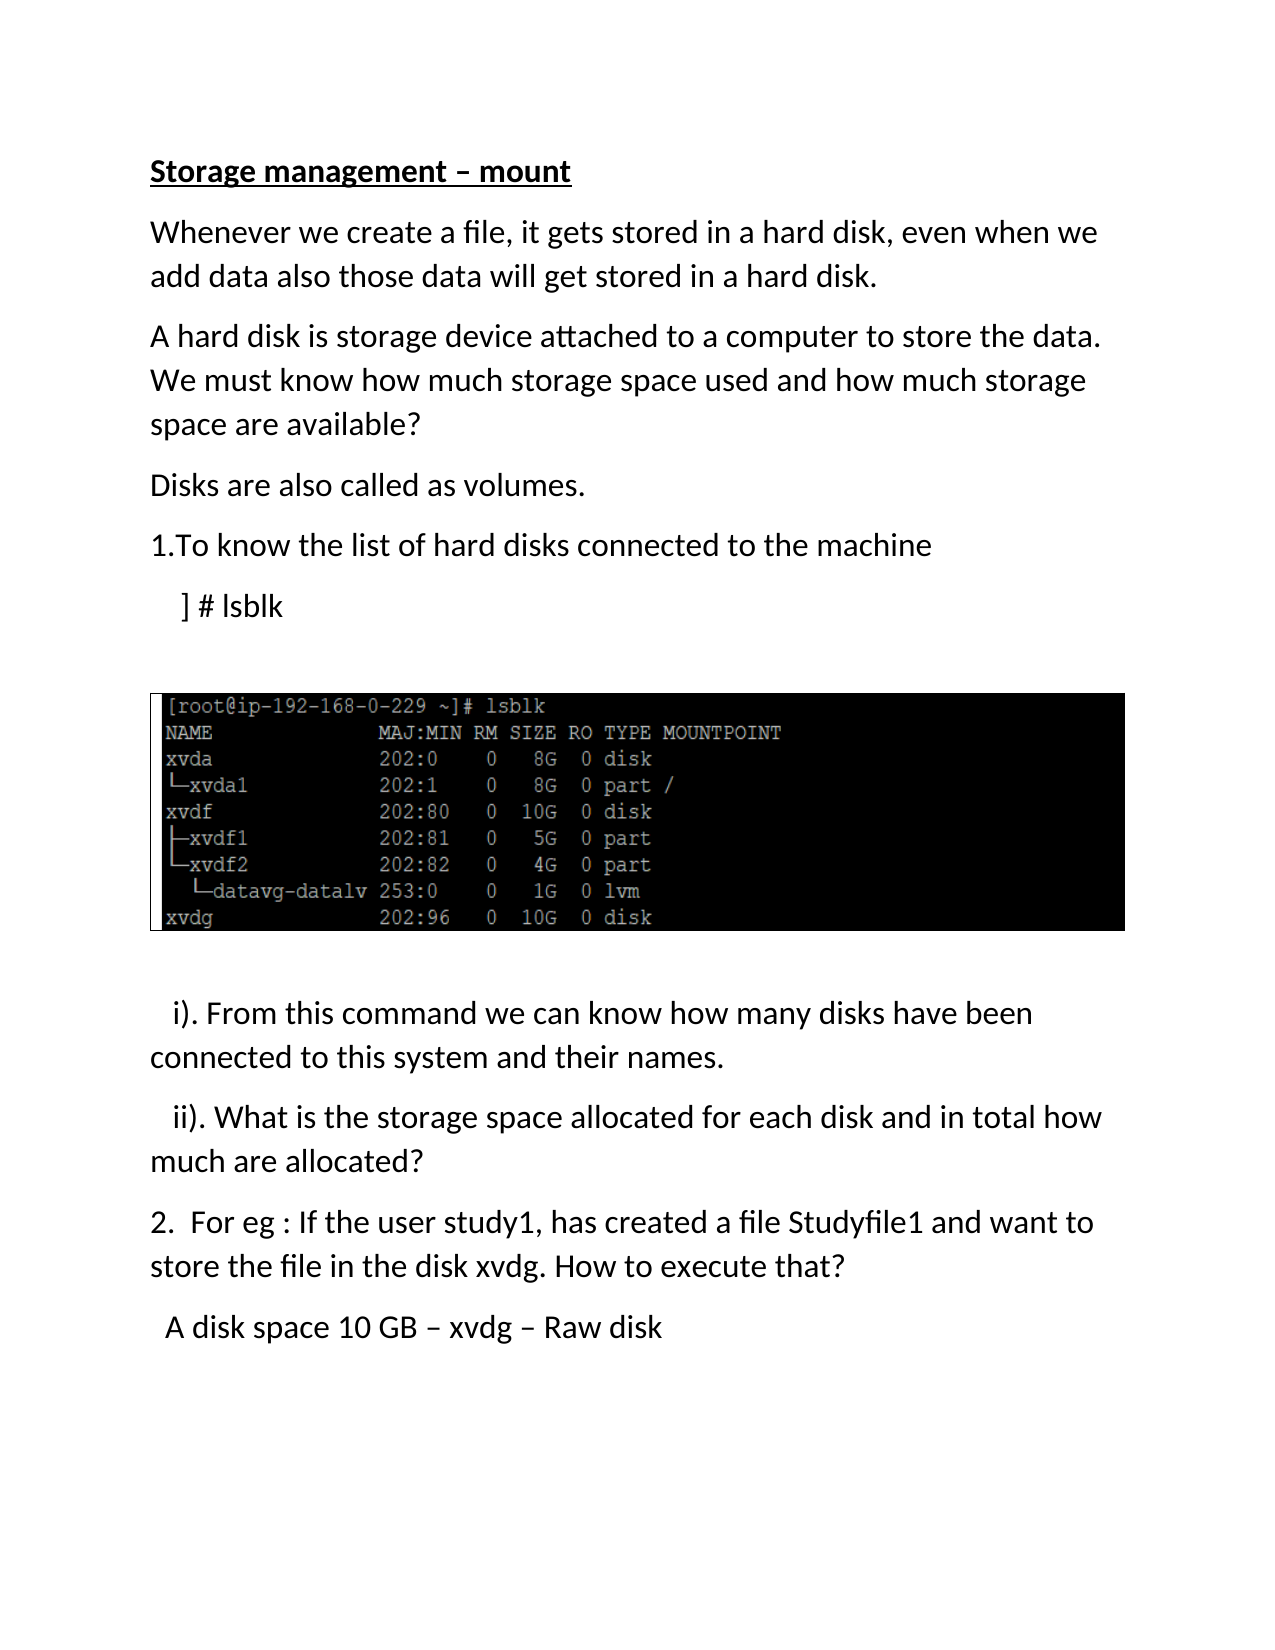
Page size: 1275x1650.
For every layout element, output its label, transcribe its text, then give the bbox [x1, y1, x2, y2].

text Whenever we create a file, it gets stored in a hard disk, even when we add data also those data will get stored in a hard disk. [150, 211, 1125, 295]
text ] # lsblk [150, 585, 1125, 626]
text 1.To know the list of hard disks connected to the machine [150, 524, 1125, 565]
text i). From this command we can know how many disks have been connected to this system and their names. [150, 992, 1125, 1077]
text Storage management – mount [150, 150, 1125, 191]
text ii). What is the storage space allocated for each disk and in total how much are allocated? [150, 1097, 1125, 1181]
text A hard disk is storage device attached to a computer to store the data. We must know how much storage space used and how much storage space are available? [150, 315, 1125, 444]
text 2. For eg : If the user study1, has created a file Studyfile1 and want to store the file in the disk xvdg. How to execute that? [150, 1201, 1125, 1286]
picture [161, 693, 1125, 931]
table_header [151, 694, 161, 930]
text Disks are also called as volumes. [150, 464, 1125, 504]
text A disk space 10 GB – xvdg – Raw disk [150, 1306, 1125, 1346]
